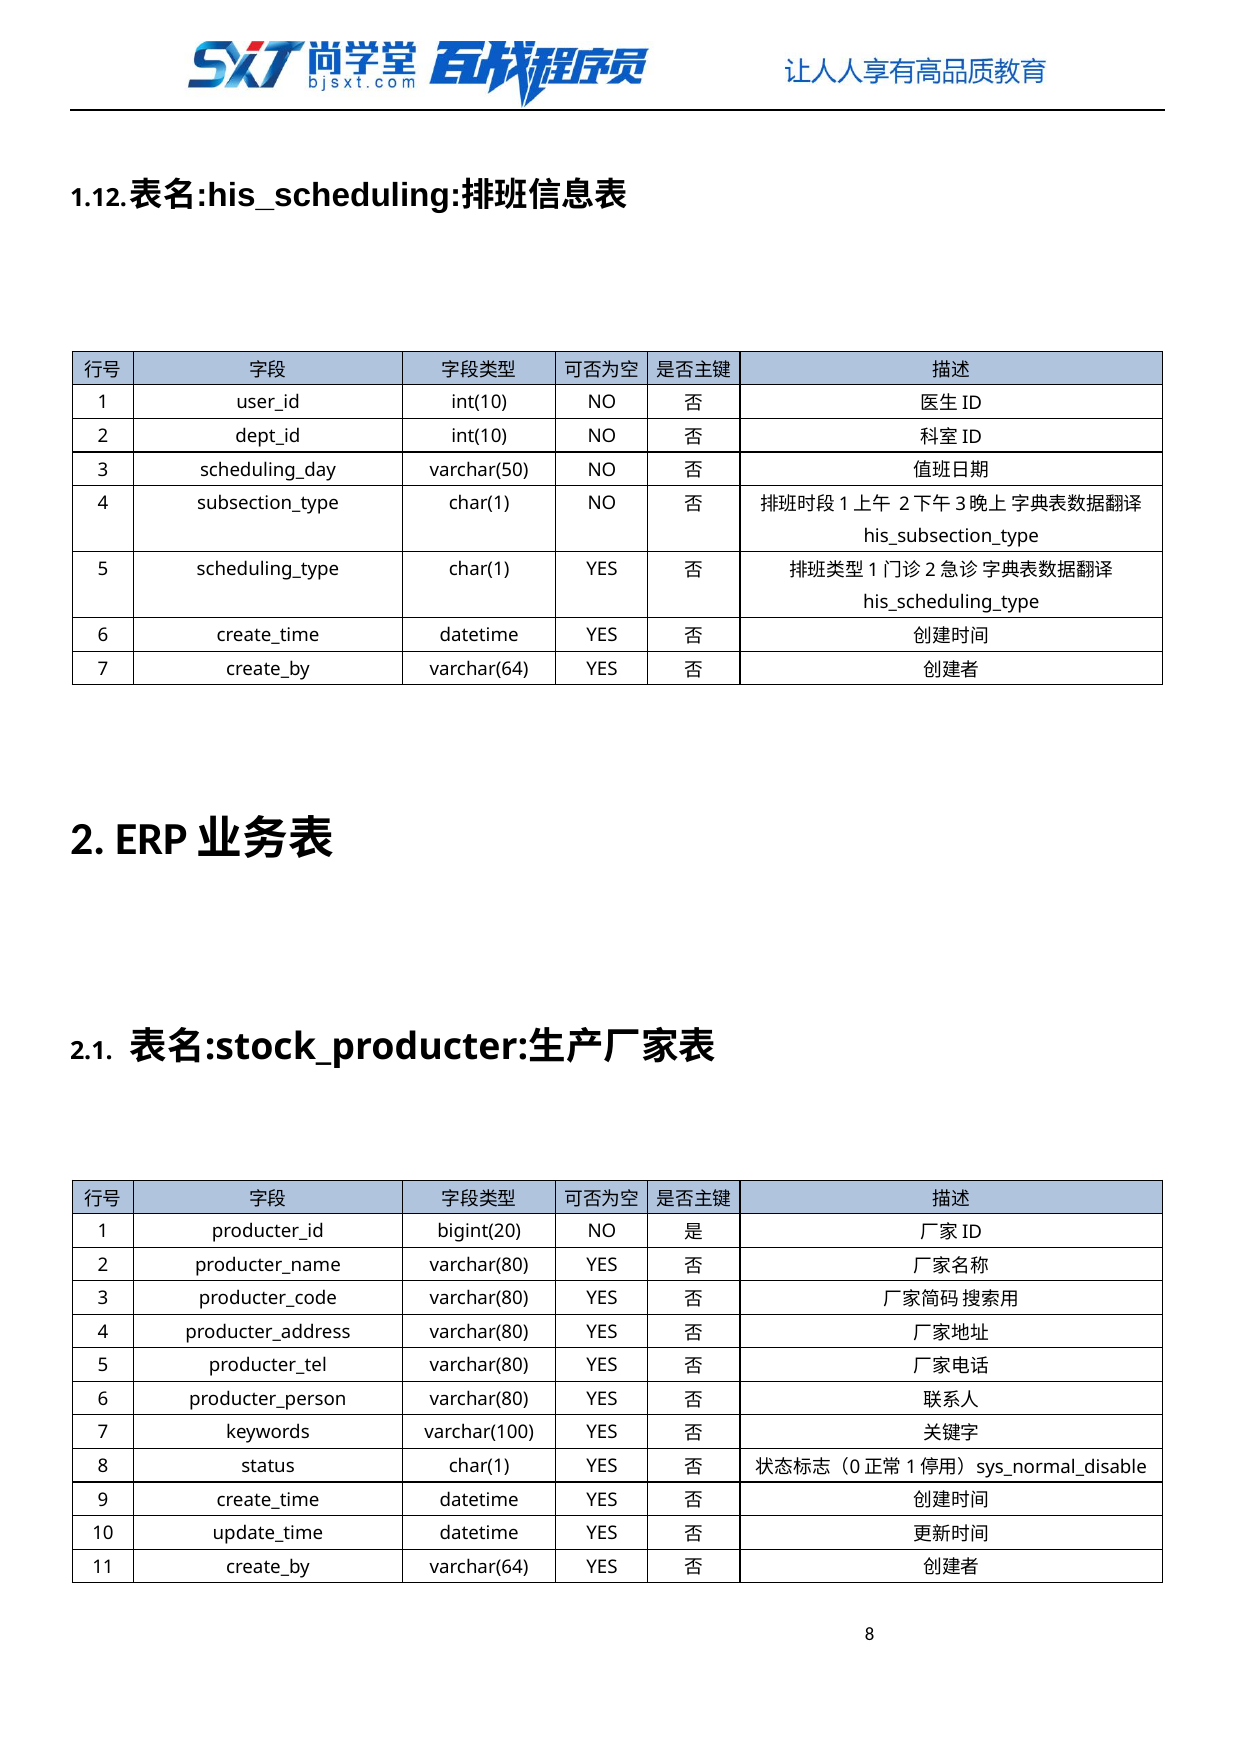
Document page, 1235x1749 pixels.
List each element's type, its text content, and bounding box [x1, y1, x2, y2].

table_cell producter_name [134, 1248, 402, 1280]
table_cell 否 [648, 1516, 739, 1548]
table_cell NO [556, 1214, 647, 1247]
subtitle 表名:his_scheduling:排班信息表 [70, 159, 1165, 224]
table_header 行号 [73, 1181, 133, 1213]
table_cell 否 [648, 1348, 739, 1381]
table_cell 1 [73, 1214, 133, 1247]
table_header 字段类型 [403, 1181, 555, 1213]
table_cell 9 [73, 1483, 133, 1515]
table_cell 否 [648, 618, 739, 651]
table_cell 1 [73, 385, 133, 418]
table_cell producter_address [134, 1315, 402, 1347]
table_cell 创建者 [741, 652, 1162, 684]
table_cell status [134, 1449, 402, 1481]
table_cell 4 [73, 486, 133, 551]
table_cell YES [556, 1348, 647, 1381]
table_cell YES [556, 1315, 647, 1347]
table_cell create_time [134, 618, 402, 651]
table_header 是否主键 [648, 1181, 739, 1213]
table_cell varchar(80) [403, 1348, 555, 1381]
table_cell bigint(20) [403, 1214, 555, 1247]
table_cell char(1) [403, 486, 555, 551]
table_cell 厂家地址 [741, 1315, 1162, 1347]
table_cell YES [556, 1382, 647, 1414]
table_cell datetime [403, 1516, 555, 1548]
table_cell 6 [73, 1382, 133, 1414]
table_cell 排班类型1 门诊 2 急诊 字典表数据翻译 his_scheduling_type [741, 552, 1162, 617]
table_cell producter_tel [134, 1348, 402, 1381]
table_cell 否 [648, 385, 739, 418]
table_header 描述 [741, 352, 1162, 384]
table_cell int(10) [403, 385, 555, 418]
table_header 描述 [741, 1181, 1162, 1213]
table_cell producter_code [134, 1281, 402, 1314]
table_cell 医生ID [741, 385, 1162, 418]
picture [184, 41, 1050, 108]
table_cell NO [556, 419, 647, 451]
table_cell 6 [73, 618, 133, 651]
table_cell create_by [134, 1550, 402, 1582]
table_cell 厂家名称 [741, 1248, 1162, 1280]
table_cell dept_id [134, 419, 402, 451]
table_cell 10 [73, 1516, 133, 1548]
subtitle ERP业务表 [70, 786, 1165, 883]
table_cell NO [556, 385, 647, 418]
table_cell 创建时间 [741, 1483, 1162, 1515]
table_cell 否 [648, 486, 739, 551]
table_cell 否 [648, 1415, 739, 1448]
table_cell 7 [73, 1415, 133, 1448]
table_header 可否为空 [556, 352, 647, 384]
table_cell create_time [134, 1483, 402, 1515]
table_cell 3 [73, 1281, 133, 1314]
table_cell 状态标志（0正常 1停用）sys_normal_disable [741, 1449, 1162, 1481]
table_cell 排班时段1上午 2下午 3晚上 字典表数据翻译his_subsection_type [741, 486, 1162, 551]
table_cell 厂家简码 搜索用 [741, 1281, 1162, 1314]
table_cell varchar(80) [403, 1248, 555, 1280]
table_cell 联系人 [741, 1382, 1162, 1414]
table_cell producter_person [134, 1382, 402, 1414]
table_cell scheduling_type [134, 552, 402, 617]
table_cell 2 [73, 419, 133, 451]
table_cell 2 [73, 1248, 133, 1280]
table_cell 否 [648, 1382, 739, 1414]
table_cell YES [556, 1483, 647, 1515]
table_cell 值班日期 [741, 453, 1162, 485]
table_cell YES [556, 1415, 647, 1448]
table_cell subsection_type [134, 486, 402, 551]
table_cell keywords [134, 1415, 402, 1448]
table_cell varchar(80) [403, 1281, 555, 1314]
table_cell 否 [648, 552, 739, 617]
table_cell 更新时间 [741, 1516, 1162, 1548]
table_cell 厂家电话 [741, 1348, 1162, 1381]
table_cell YES [556, 1516, 647, 1548]
table_cell 11 [73, 1550, 133, 1582]
table_cell 创建者 [741, 1550, 1162, 1582]
table_cell 科室ID [741, 419, 1162, 451]
table_cell YES [556, 1281, 647, 1314]
table_cell YES [556, 618, 647, 651]
table_cell YES [556, 1449, 647, 1481]
table_cell 否 [648, 453, 739, 485]
table_header 字段 [134, 352, 402, 384]
table_cell 7 [73, 652, 133, 684]
table_cell YES [556, 552, 647, 617]
table_cell varchar(80) [403, 1382, 555, 1414]
table_cell varchar(64) [403, 1550, 555, 1582]
table_cell int(10) [403, 419, 555, 451]
table_cell 5 [73, 552, 133, 617]
table_cell NO [556, 453, 647, 485]
table_cell 3 [73, 453, 133, 485]
table_cell producter_id [134, 1214, 402, 1247]
table_cell varchar(64) [403, 652, 555, 684]
table_header 是否主键 [648, 352, 739, 384]
table_cell datetime [403, 1483, 555, 1515]
table_cell 关键字 [741, 1415, 1162, 1448]
table_cell 5 [73, 1348, 133, 1381]
table_cell update_time [134, 1516, 402, 1548]
table_cell create_by [134, 652, 402, 684]
subtitle 表名:stock_producter:生产厂家表 [70, 1010, 1165, 1075]
table_cell YES [556, 652, 647, 684]
table_cell 否 [648, 419, 739, 451]
table_cell 否 [648, 1281, 739, 1314]
table_header 字段 [134, 1181, 402, 1213]
table_header 可否为空 [556, 1181, 647, 1213]
table_cell 是 [648, 1214, 739, 1247]
table_cell NO [556, 486, 647, 551]
table_cell user_id [134, 385, 402, 418]
table_cell YES [556, 1248, 647, 1280]
table_cell YES [556, 1550, 647, 1582]
table_cell 否 [648, 1248, 739, 1280]
table_cell varchar(100) [403, 1415, 555, 1448]
table_cell 否 [648, 1449, 739, 1481]
table_header 行号 [73, 352, 133, 384]
table_cell scheduling_day [134, 453, 402, 485]
table_header 字段类型 [403, 352, 555, 384]
table_cell 创建时间 [741, 618, 1162, 651]
table_cell 否 [648, 1315, 739, 1347]
table_cell 8 [73, 1449, 133, 1481]
table_cell char(1) [403, 552, 555, 617]
table_cell 否 [648, 1550, 739, 1582]
table_cell varchar(50) [403, 453, 555, 485]
table_cell varchar(80) [403, 1315, 555, 1347]
table_cell 否 [648, 1483, 739, 1515]
table_cell datetime [403, 618, 555, 651]
table_cell 4 [73, 1315, 133, 1347]
table_cell 否 [648, 652, 739, 684]
table_cell char(1) [403, 1449, 555, 1481]
table_cell 厂家ID [741, 1214, 1162, 1247]
